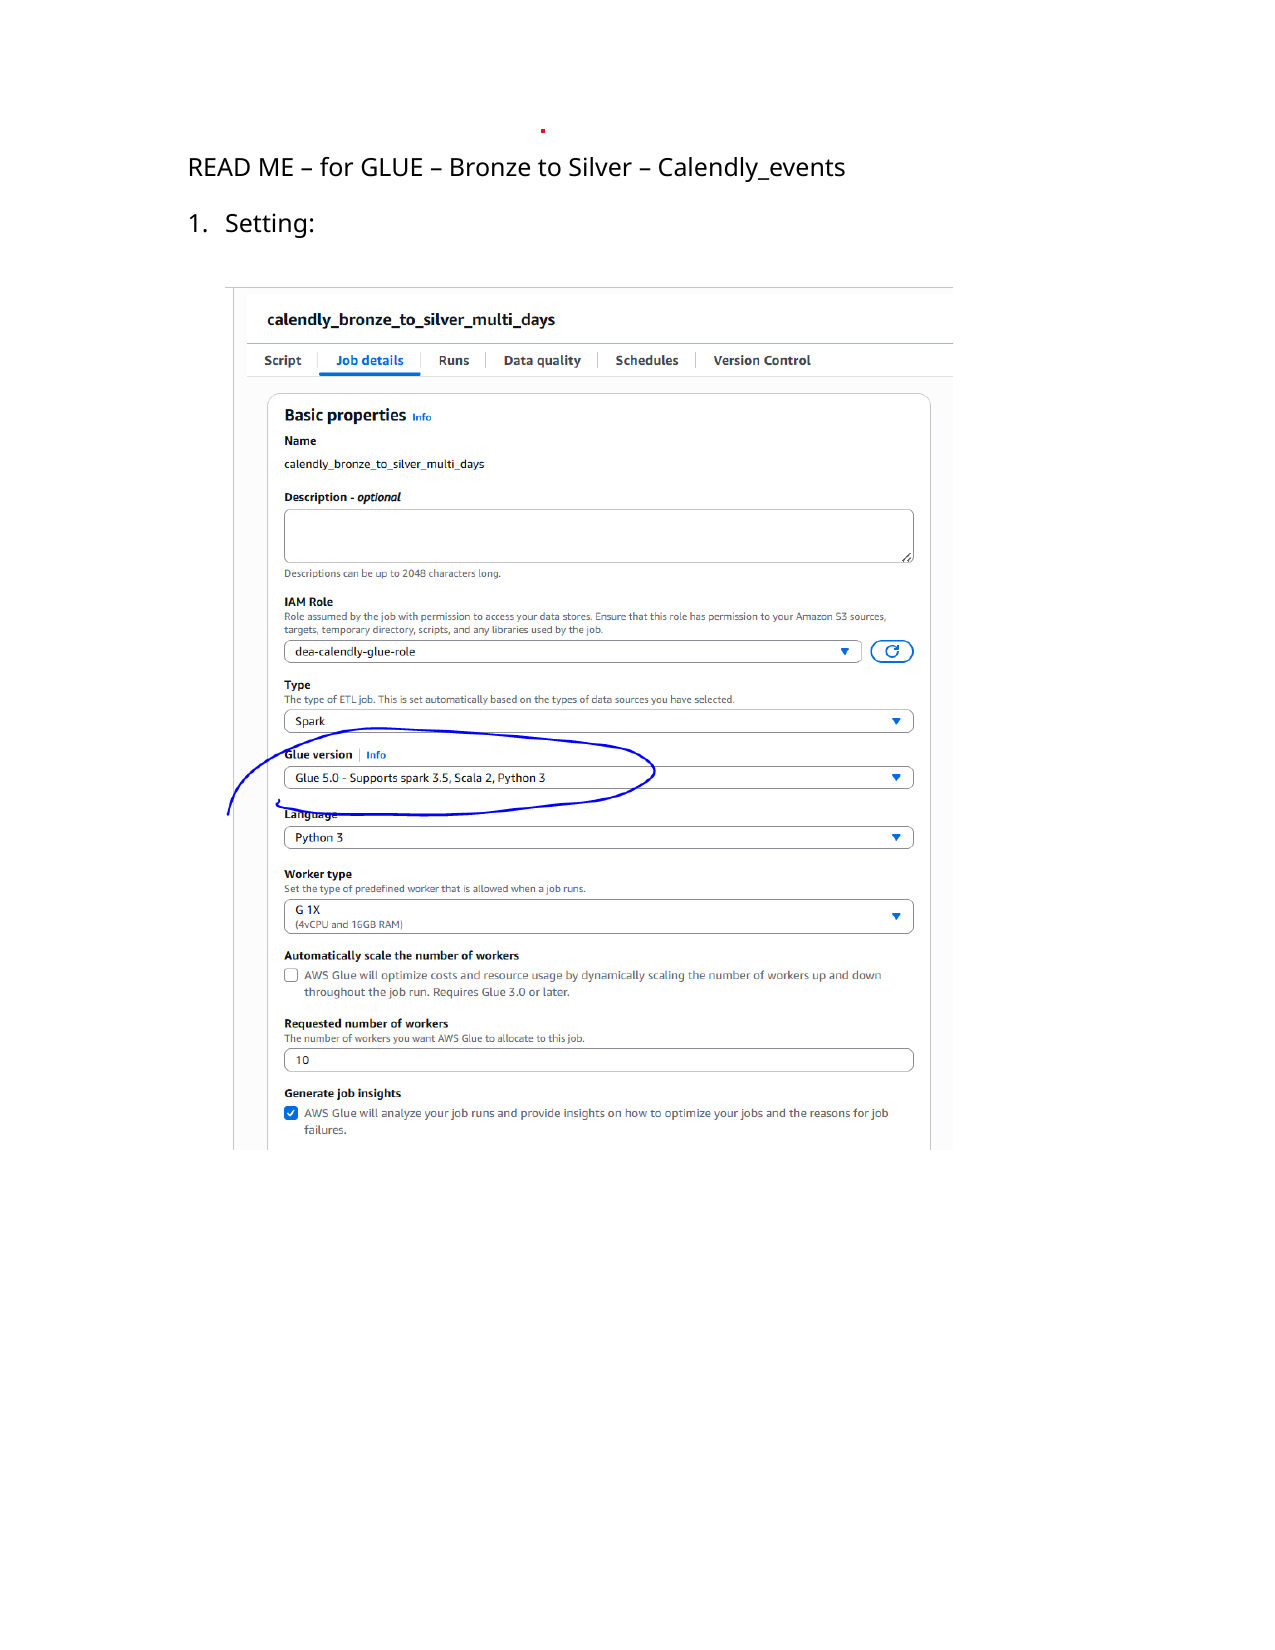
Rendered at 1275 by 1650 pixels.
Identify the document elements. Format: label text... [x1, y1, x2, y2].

list Setting: [187, 206, 1125, 240]
picture [225, 284, 954, 1150]
text READ ME – for GLUE – Bronze to Silver – Calendly_events [187, 150, 1125, 184]
